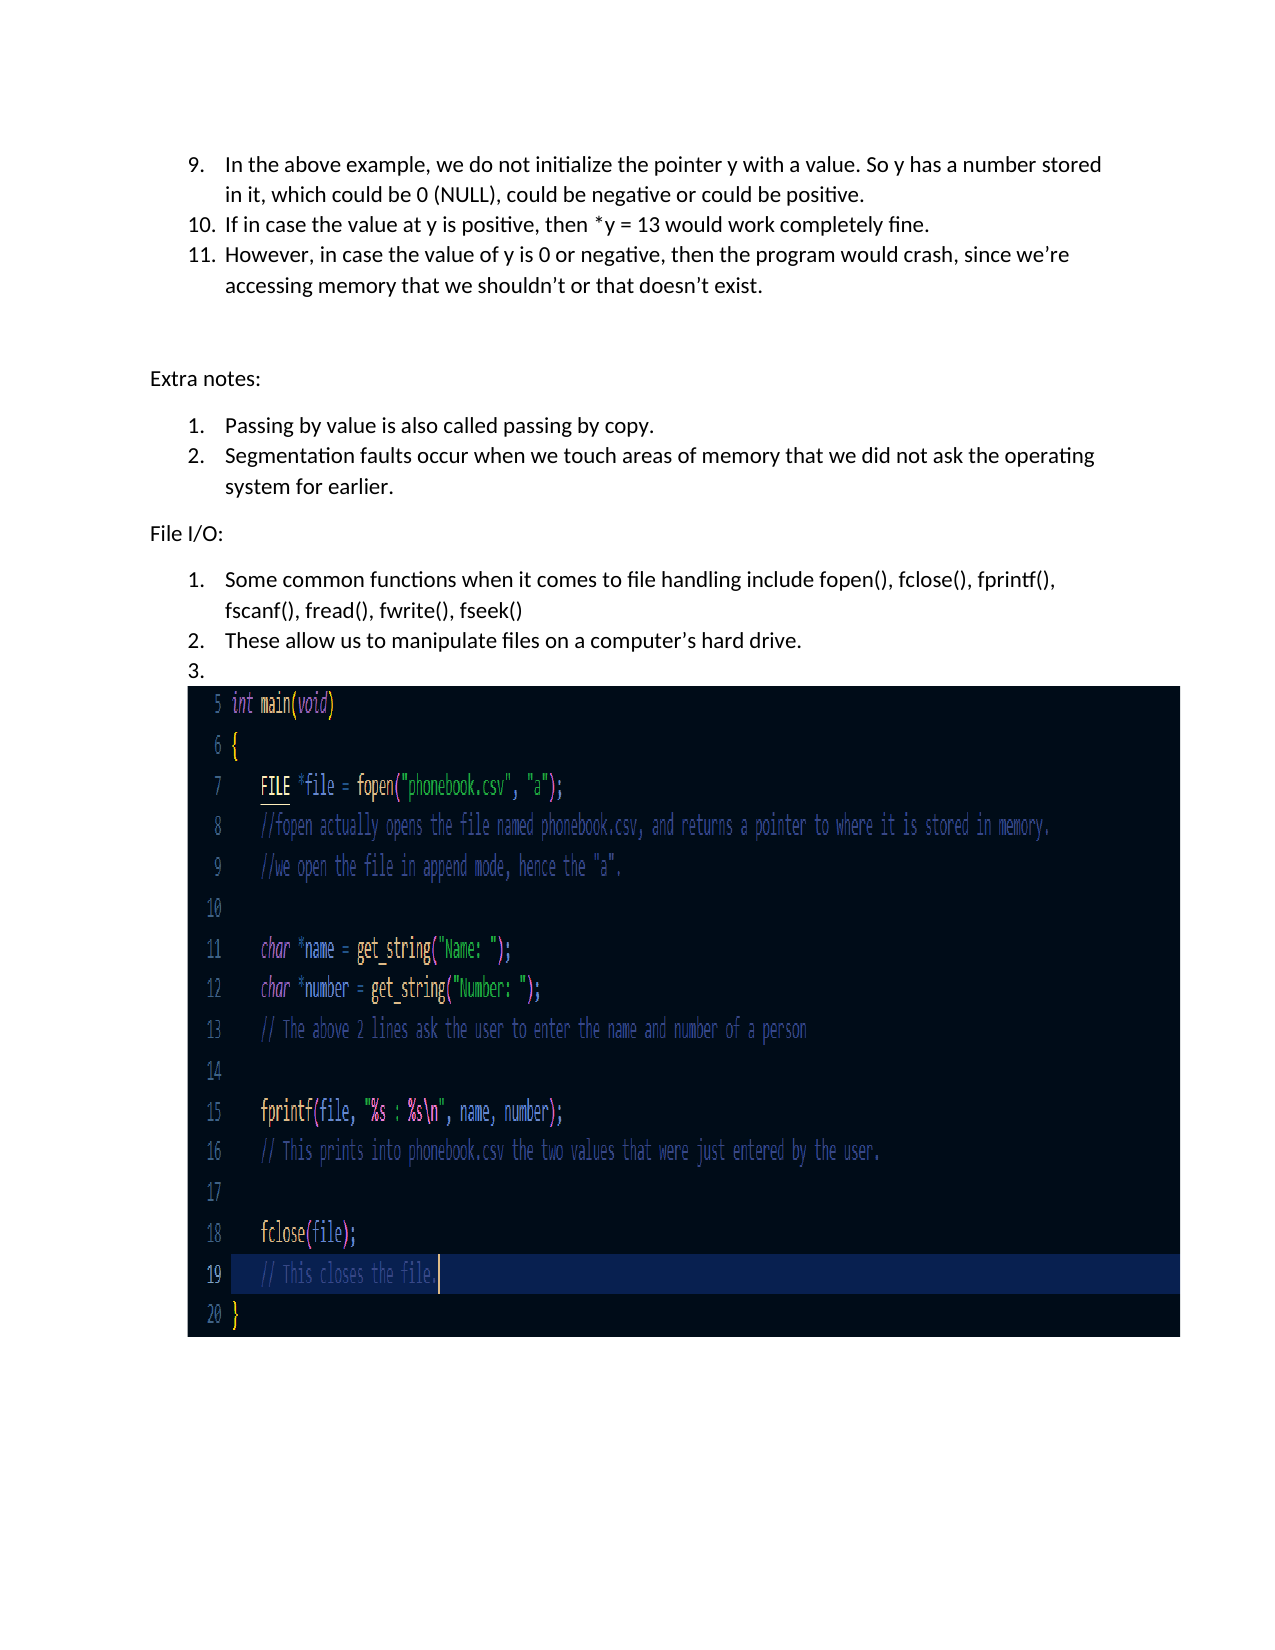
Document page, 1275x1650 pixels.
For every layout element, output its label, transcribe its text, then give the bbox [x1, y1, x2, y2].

list Segmentation faults occur when we touch areas of memory that we did not ask the operating system for earlier. [187, 442, 1125, 500]
list If in case the value at y is positive, then *y = 13 would work completely fine. [187, 210, 1125, 238]
text Extra notes: [150, 364, 1125, 393]
list Some common functions when it comes to file handling include fopen(), fclose(), fprintf(), fscanf(), fread(), fwrite(), fseek() [187, 566, 1125, 624]
picture [187, 686, 1180, 1337]
list Passing by value is also called passing by copy. [187, 411, 1125, 439]
text File I/O: [150, 519, 1125, 547]
list However, in case the value of y is 0 or negative, then the program would crash, since we’re accessing memory that we shouldn’t or that doesn’t exist. [187, 241, 1125, 299]
list These allow us to manipulate files on a computer’s hard drive. [187, 626, 1125, 654]
list In the above example, we do not initialize the pointer y with a value. So y has a number stored in it, which could be 0 (NULL), could be negative or could be positive. [187, 150, 1125, 208]
